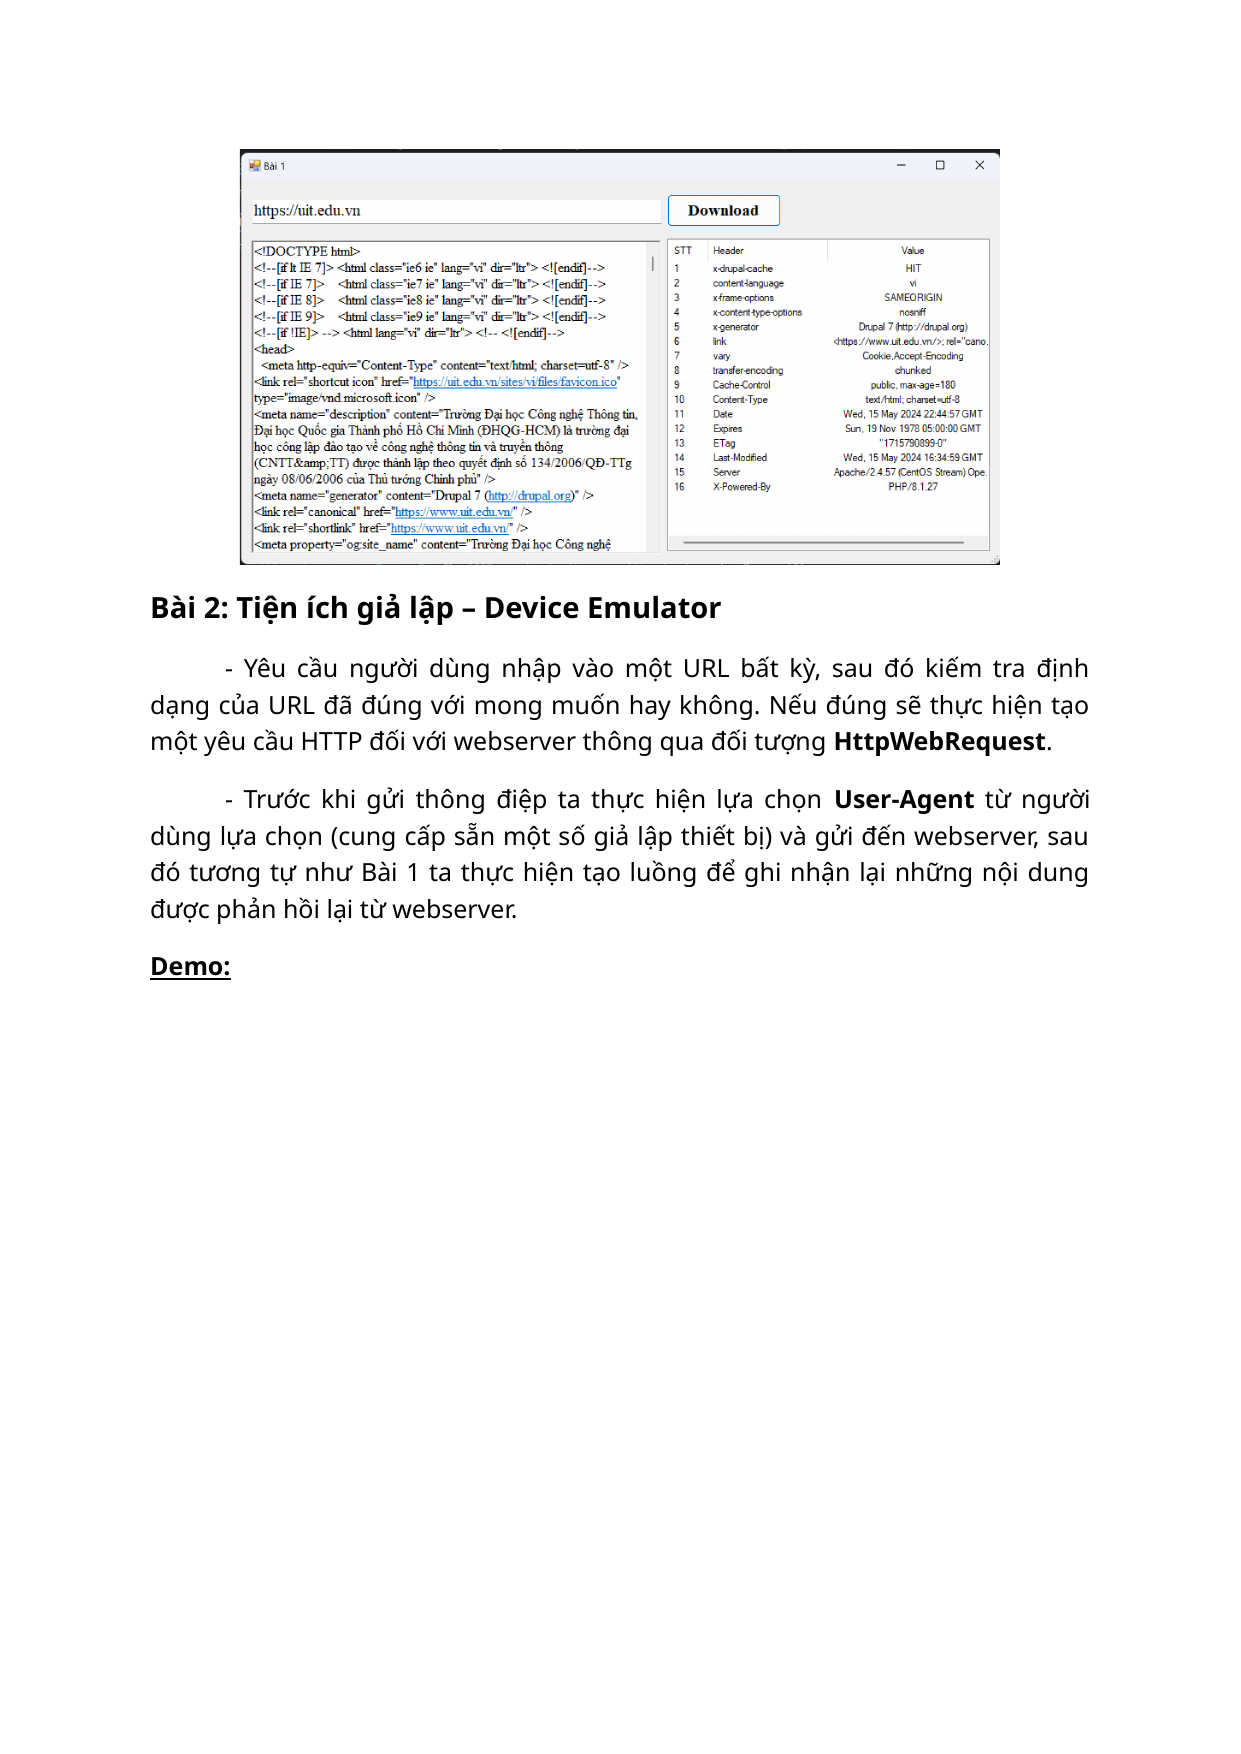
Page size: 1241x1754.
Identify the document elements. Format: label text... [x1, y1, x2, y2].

picture [239, 149, 1000, 565]
text Bài 2: Tiện ích giả lập – Device Emulator [150, 587, 1091, 627]
text - Trước khi gửi thông điệp ta thực hiện lựa chọn User-Agent từ người dùng lựa chọn (cung cấp sẵn một số giả lập thiết bị) và gửi đến webserver, sau đó tương tự như Bài 1 ta thực hiện tạo luồng để ghi nhận lại những nội dung được phản hồi lại từ webserver. [150, 781, 1091, 926]
table_cell [150, 150, 1090, 587]
text Demo: [150, 949, 1091, 983]
text - Yêu cầu người dùng nhập vào một URL bất kỳ, sau đó kiếm tra định dạng của URL đã đúng với mong muốn hay không. Nếu đúng sẽ thực hiện tạo một yêu cầu HTTP đối với webserver thông qua đối tượng HttpWebRequest. [150, 651, 1091, 758]
